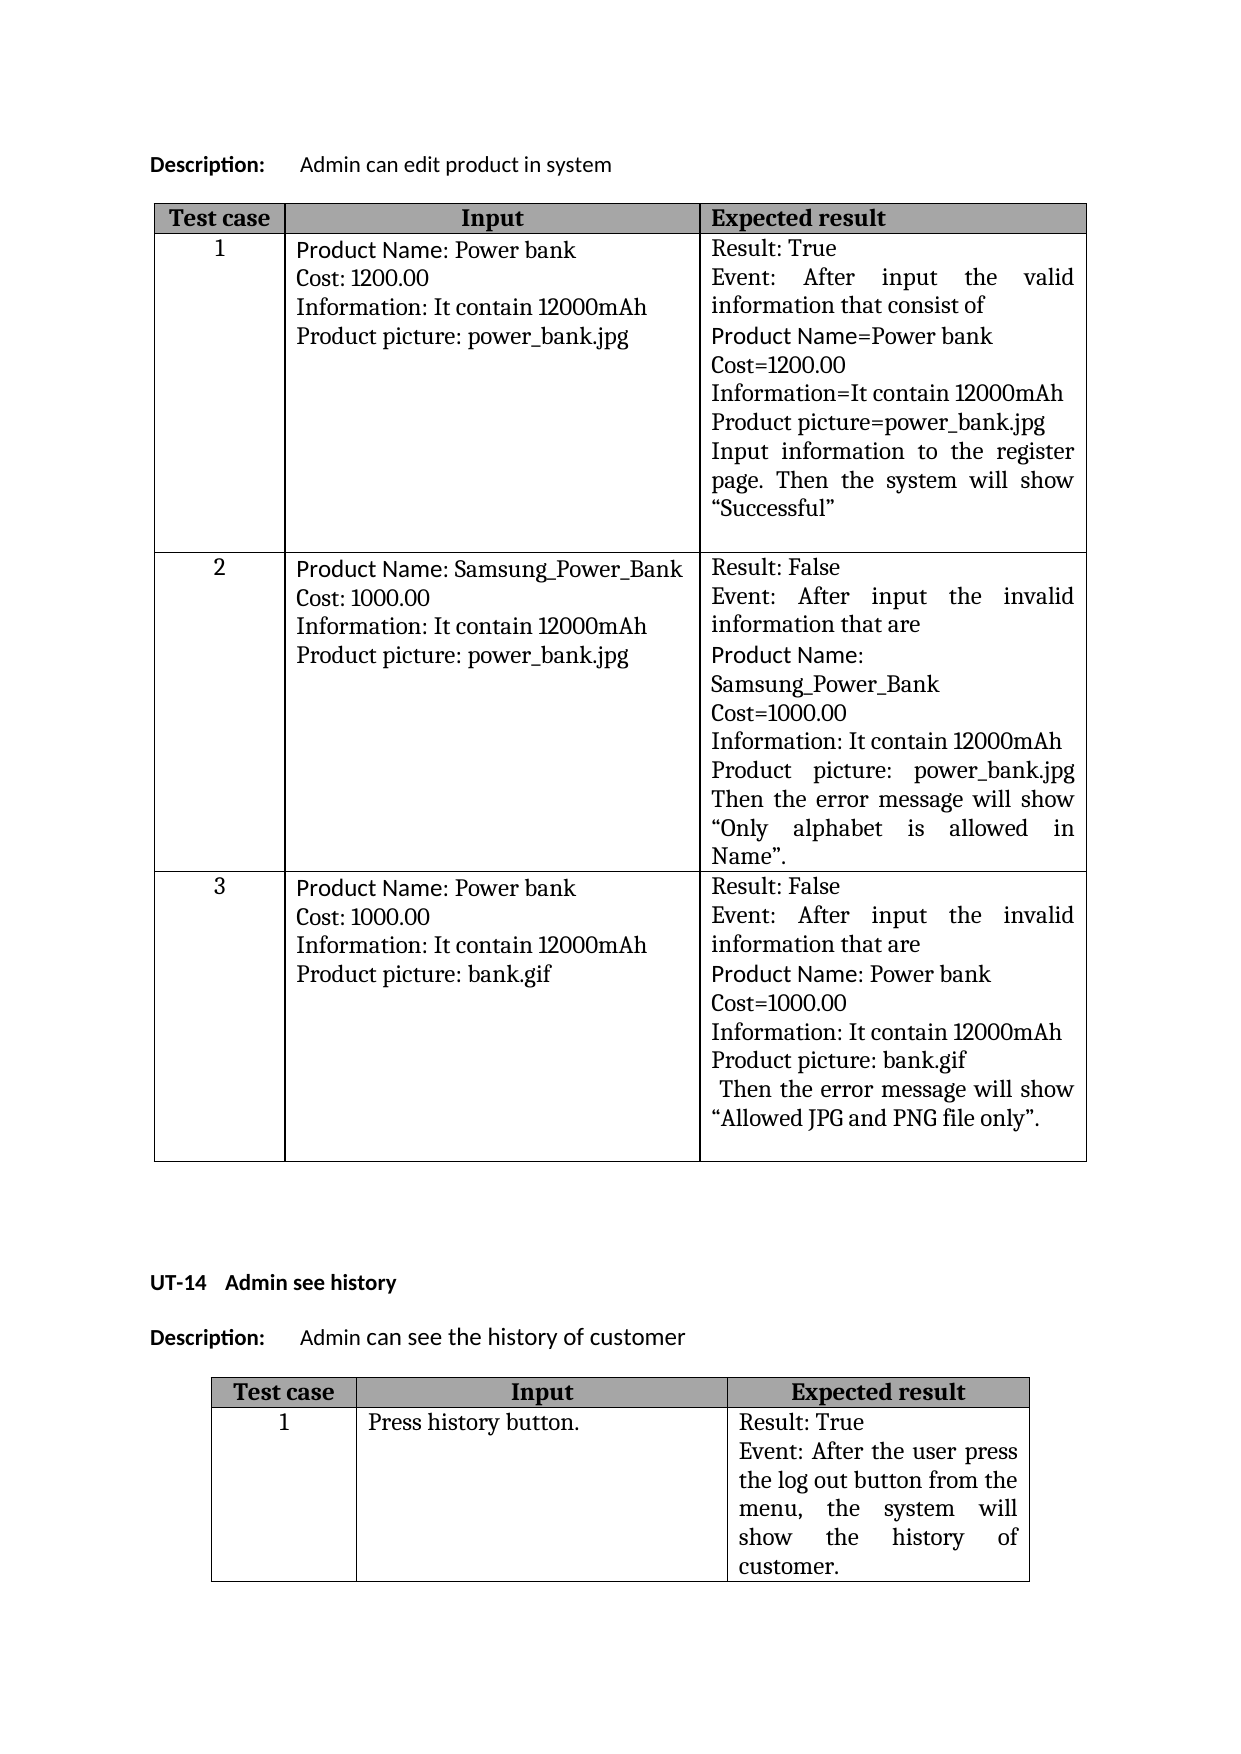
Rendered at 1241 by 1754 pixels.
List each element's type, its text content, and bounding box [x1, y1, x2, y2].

table_header Input [357, 1378, 727, 1407]
table_cell 1 [155, 234, 284, 552]
text UT-14 Admin see history [150, 1268, 1090, 1296]
table_cell Press history button. [357, 1408, 727, 1581]
table_cell Result: False Event: After input the invalid information that are Product Name: Samsung_Power_Bank Cost=1000.00 Information: It contain 12000mAh Product picture: power_bank.jpg Then the error message will show “Only alphabet is allowed in Name”. [701, 553, 1086, 871]
table_cell Product Name: Samsung_Power_Bank Cost: 1000.00 Information: It contain 12000mAh Product picture: power_bank.jpg [286, 553, 699, 871]
table_cell Result: False Event: After input the invalid information that are Product Name: Power bank Cost=1000.00 Information: It contain 12000mAh Product picture: bank.gif Then the error message will show “Allowed JPG and PNG file only”. [701, 872, 1086, 1161]
table_cell Product Name: Power bank Cost: 1200.00 Information: It contain 12000mAh Product picture: power_bank.jpg [286, 234, 699, 552]
table_cell 2 [155, 553, 284, 871]
table_cell Result: True Event: After input the valid information that consist of Product Name=Power bank Cost=1200.00 Information=It contain 12000mAh Product picture=power_bank.jpg Input information to the register page. Then the system will show “Successful” [701, 234, 1086, 552]
table_header Input [286, 204, 699, 233]
table_cell Product Name: Power bank Cost: 1000.00 Information: It contain 12000mAh Product picture: bank.gif [286, 872, 699, 1161]
table_header Test case [212, 1378, 356, 1407]
table_header Test case [155, 204, 284, 233]
table_cell Result: True Event: After the user press the log out button from the menu, the system will show the history of customer. [728, 1408, 1029, 1581]
table_header Expected result [728, 1378, 1029, 1407]
text Description: Admin can edit product in system [150, 150, 1090, 178]
table_cell 3 [155, 872, 284, 1161]
table_cell 1 [212, 1408, 356, 1581]
table_header Expected result [701, 204, 1086, 233]
text Description: Admin can see the history of customer [150, 1321, 1090, 1352]
